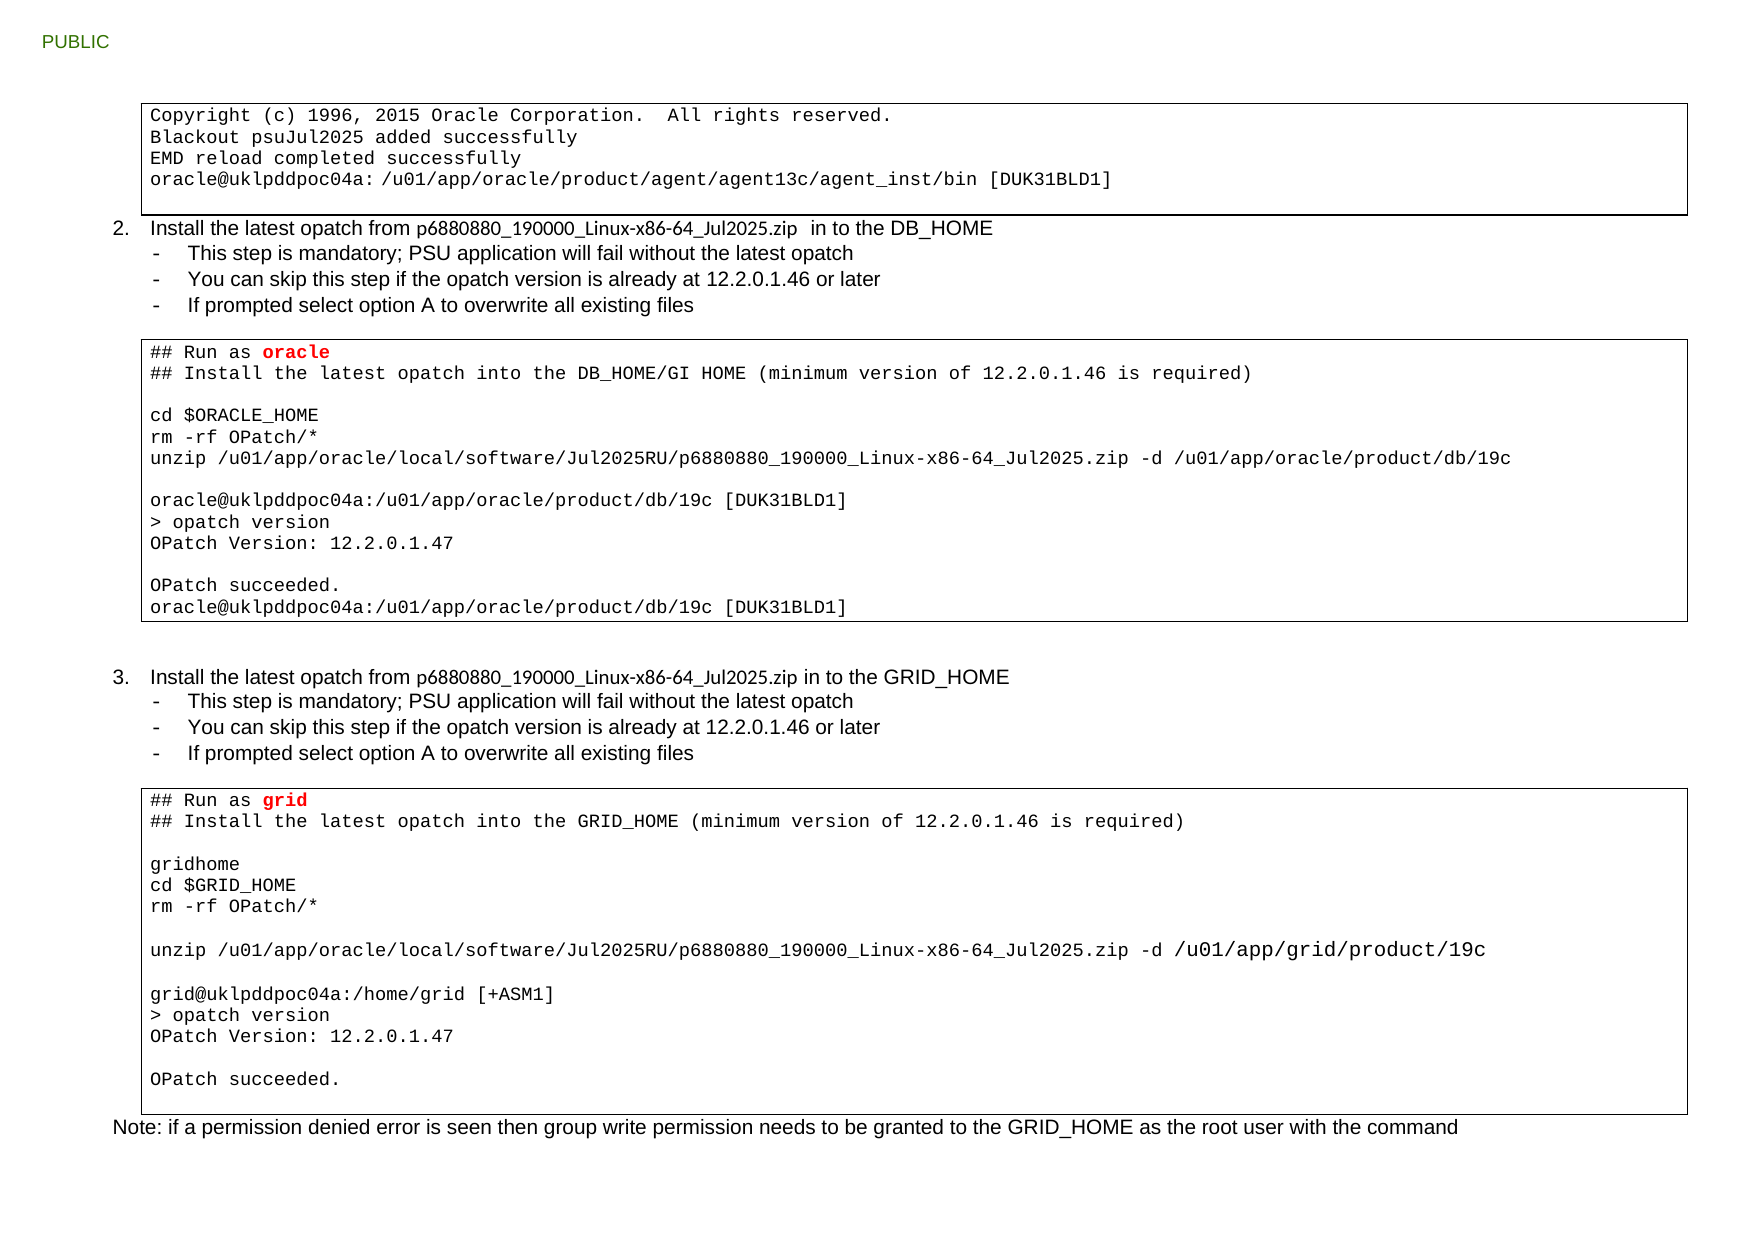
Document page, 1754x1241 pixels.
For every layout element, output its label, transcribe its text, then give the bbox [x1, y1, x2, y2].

text Blackout psuJul2025 added successfully [142, 124, 1687, 146]
text EMD reload completed successfully [142, 146, 1687, 167]
list This step is mandatory; PSU application will fail without the latest opatch [150, 241, 1679, 267]
list Install the latest opatch from p6880880_190000_Linux-x86-64_Jul2025.zip in to the DB_HOME [112, 216, 1679, 241]
text grid@uklpddpoc04a:/home/grid [+ASM1] [142, 981, 1687, 1002]
text rm -rf OPatch/* [142, 424, 1687, 446]
text OPatch Version: 12.2.0.1.47 [142, 531, 1687, 555]
list You can skip this step if the opatch version is already at 12.2.0.1.46 or later [150, 715, 1679, 741]
text unzip /u01/app/oracle/local/software/Jul2025RU/p6880880_190000_Linux-x86-64_Jul2025.zip -d /u01/app/oracle/product/db/19c [142, 446, 1687, 470]
text rm -rf OPatch/* [142, 894, 1687, 918]
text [142, 167, 1687, 191]
text ## Run as grid [142, 789, 1687, 809]
text ## Run as oracle [142, 340, 1687, 361]
text > opatch version [142, 1002, 1687, 1024]
text OPatch succeeded. [142, 573, 1687, 594]
list If prompted select option A to overwrite all existing files [150, 741, 1679, 767]
text cd $GRID_HOME [142, 873, 1687, 894]
text unzip /u01/app/oracle/local/software/Jul2025RU/p6880880_190000_Linux-x86-64_Jul2025.zip -d /u01/app/grid/product/19c [142, 936, 1687, 963]
text Note: if a permission denied error is seen then group write permission needs to be granted to the GRID_HOME as the root user with the command [112, 1115, 1679, 1139]
text ## Install the latest opatch into the DB_HOME/GI HOME (minimum version of 12.2.0.1.46 is required) [142, 361, 1687, 385]
text cd $ORACLE_HOME [142, 403, 1687, 424]
text oracle@uklpddpoc04a:/u01/app/oracle/product/db/19c [DUK31BLD1] [142, 488, 1687, 509]
list If prompted select option A to overwrite all existing files [150, 293, 1679, 318]
text > opatch version [142, 509, 1687, 531]
list Install the latest opatch from p6880880_190000_Linux-x86-64_Jul2025.zip in to the GRID_HOME [112, 664, 1679, 689]
text OPatch Version: 12.2.0.1.47 [142, 1024, 1687, 1048]
text ## Install the latest opatch into the GRID_HOME (minimum version of 12.2.0.1.46 is required) [142, 809, 1687, 833]
text oracle@uklpddpoc04a:/u01/app/oracle/product/db/19c [DUK31BLD1] [142, 594, 1687, 621]
text Copyright (c) 1996, 2015 Oracle Corporation. All rights reserved. [142, 104, 1687, 124]
text OPatch succeeded. [142, 1066, 1687, 1091]
list You can skip this step if the opatch version is already at 12.2.0.1.46 or later [150, 267, 1679, 293]
text gridhome [142, 851, 1687, 873]
list This step is mandatory; PSU application will fail without the latest opatch [150, 689, 1679, 715]
